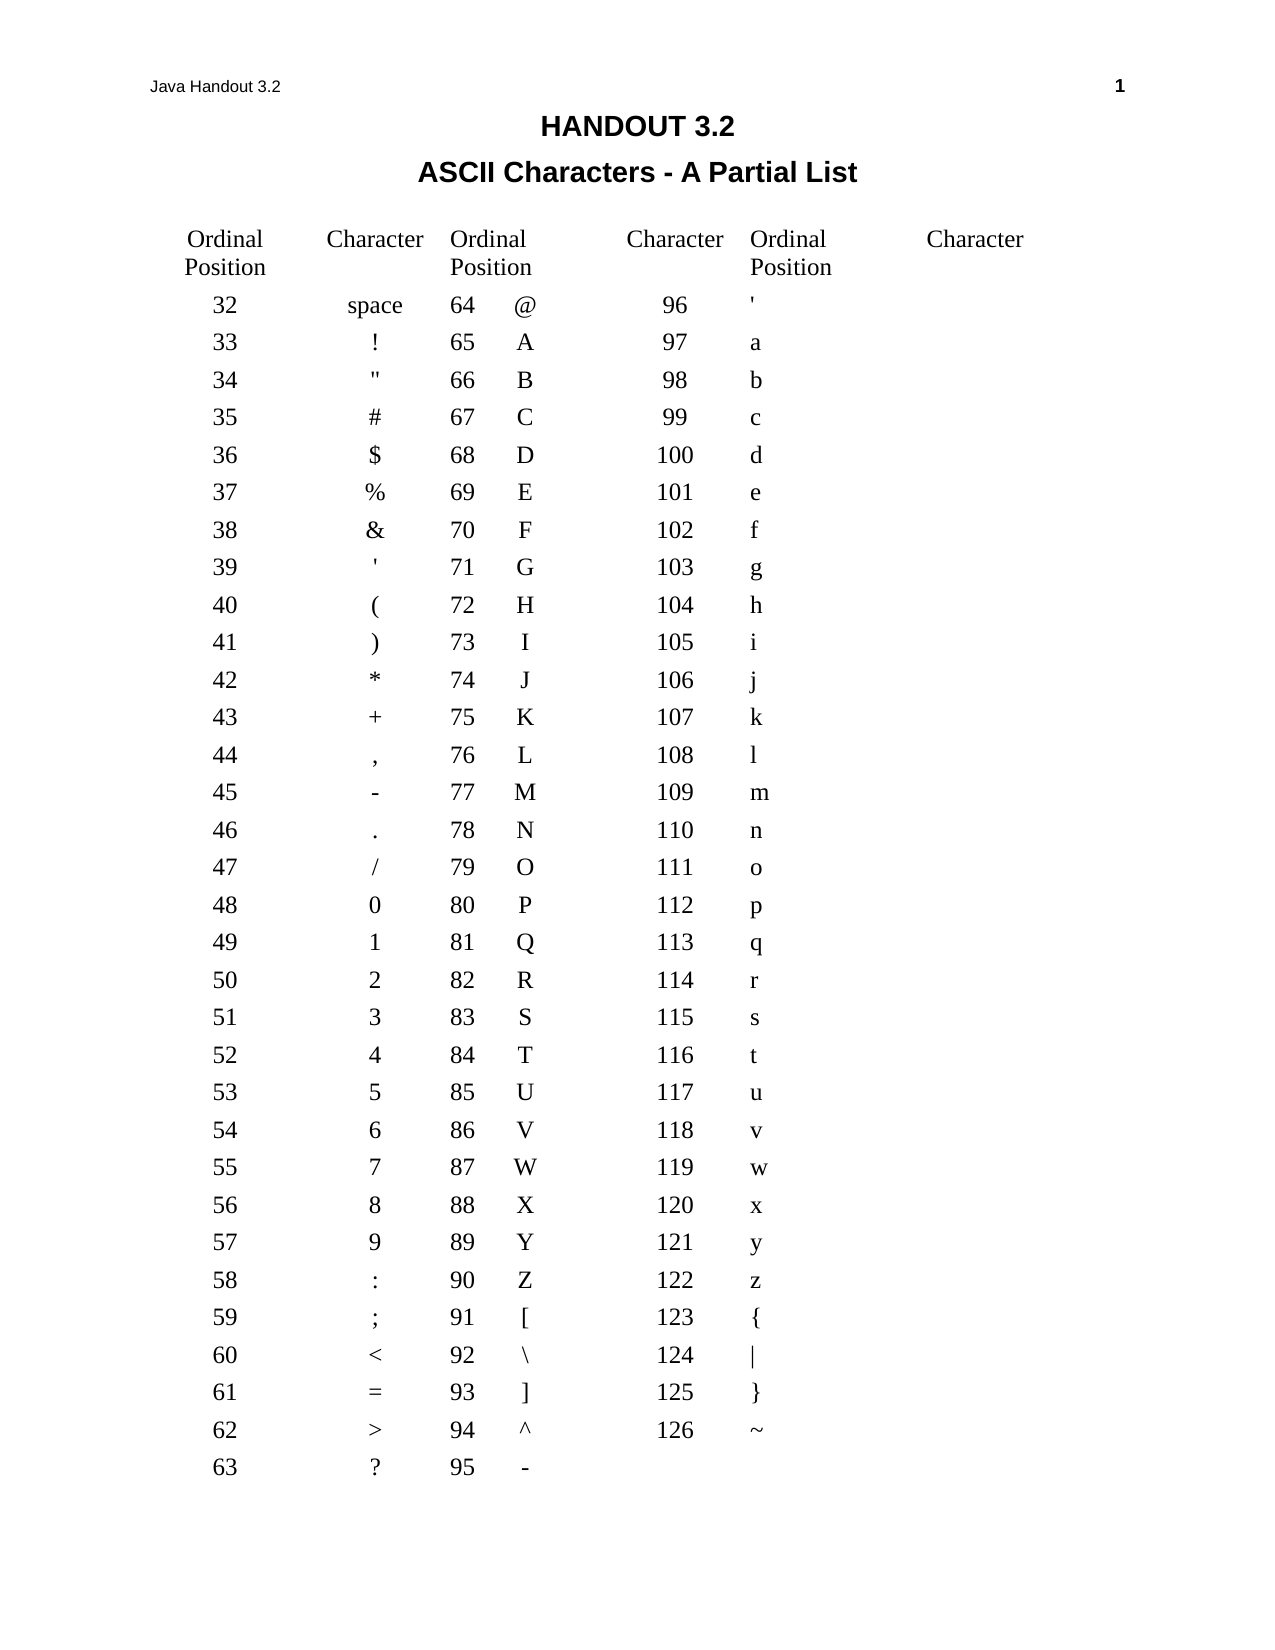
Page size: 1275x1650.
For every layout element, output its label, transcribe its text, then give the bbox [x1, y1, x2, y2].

text 33 ! 65 A 97 a [150, 319, 1125, 356]
text 60 < 92 \ 124 | [150, 1331, 1125, 1369]
text 38 & 70 F 102 f [150, 506, 1125, 544]
text 47 / 79 O 111 o [150, 844, 1125, 881]
text 37 % 69 E 101 e [150, 469, 1125, 506]
text 34 " 66 B 98 b [150, 356, 1125, 394]
text 52 4 84 T 116 t [150, 1031, 1125, 1069]
text 62 > 94 ^ 126 ~ [150, 1406, 1125, 1444]
text 35 # 67 C 99 c [150, 394, 1125, 431]
text Position Position Position [150, 252, 1125, 281]
text 50 2 82 R 114 r [150, 956, 1125, 994]
text 43 + 75 K 107 k [150, 694, 1125, 731]
text 39 ' 71 G 103 g [150, 544, 1125, 581]
text 32 space 64 @ 96 ' [150, 281, 1125, 319]
subtitle ASCII Characters - A Partial List [150, 155, 1125, 189]
text 41 ) 73 I 105 i [150, 619, 1125, 656]
text 55 7 87 W 119 w [150, 1144, 1125, 1181]
text Ordinal Character Ordinal Character Ordinal Character [150, 224, 1125, 252]
text 54 6 86 V 118 v [150, 1106, 1125, 1144]
text 63 ? 95 - [150, 1444, 1125, 1481]
text 46 . 78 N 110 n [150, 806, 1125, 844]
text 44 , 76 L 108 l [150, 731, 1125, 769]
text 59 ; 91 [ 123 { [150, 1294, 1125, 1331]
text 51 3 83 S 115 s [150, 994, 1125, 1031]
subtitle HANDOUT 3.2 [150, 109, 1125, 143]
text 49 1 81 Q 113 q [150, 919, 1125, 956]
text 36 $ 68 D 100 d [150, 431, 1125, 469]
text 57 9 89 Y 121 y [150, 1219, 1125, 1256]
text 53 5 85 U 117 u [150, 1069, 1125, 1106]
text 45 - 77 M 109 m [150, 769, 1125, 806]
text 61 = 93 ] 125 } [150, 1369, 1125, 1406]
text 48 0 80 P 112 p [150, 881, 1125, 919]
text 56 8 88 X 120 x [150, 1181, 1125, 1219]
text 58 : 90 Z 122 z [150, 1256, 1125, 1294]
text 40 ( 72 H 104 h [150, 581, 1125, 619]
text 42 * 74 J 106 j [150, 656, 1125, 694]
